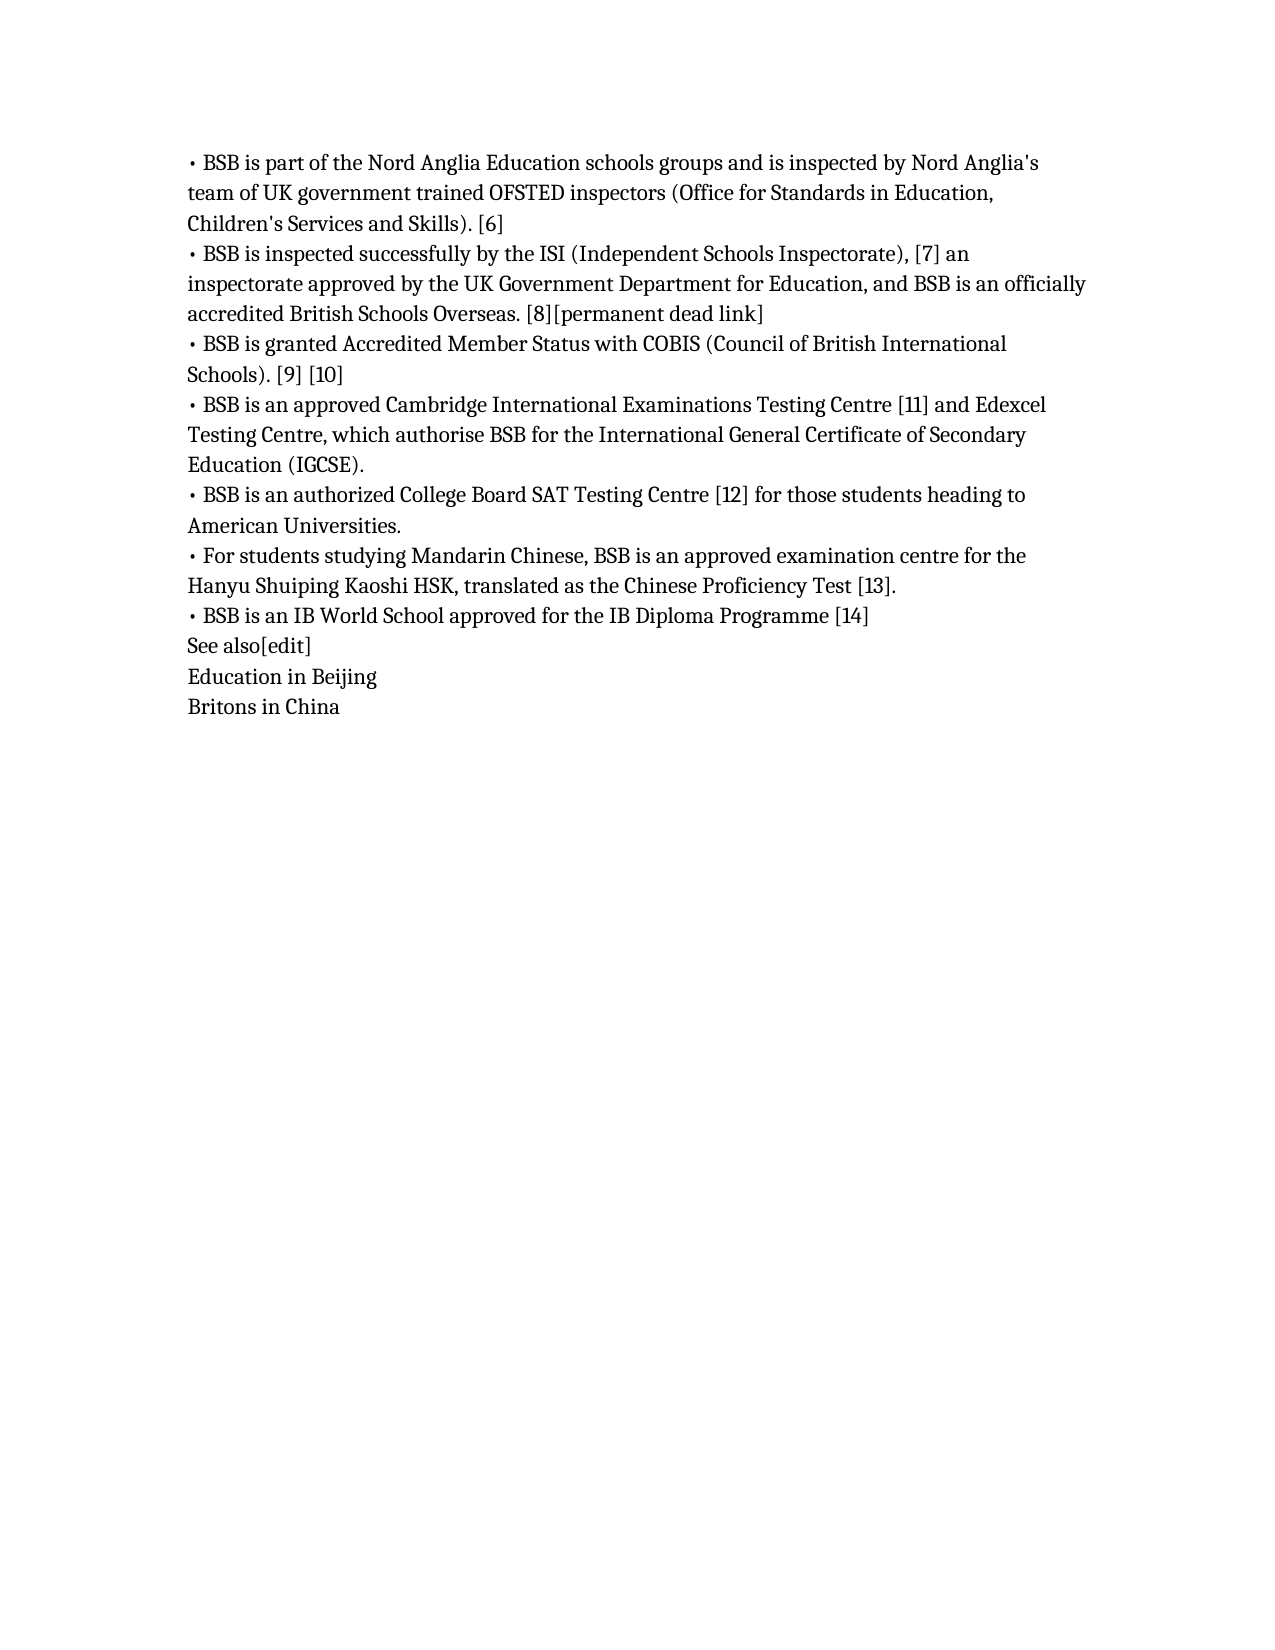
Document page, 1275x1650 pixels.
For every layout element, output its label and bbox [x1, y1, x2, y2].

text [187, 150, 1087, 720]
